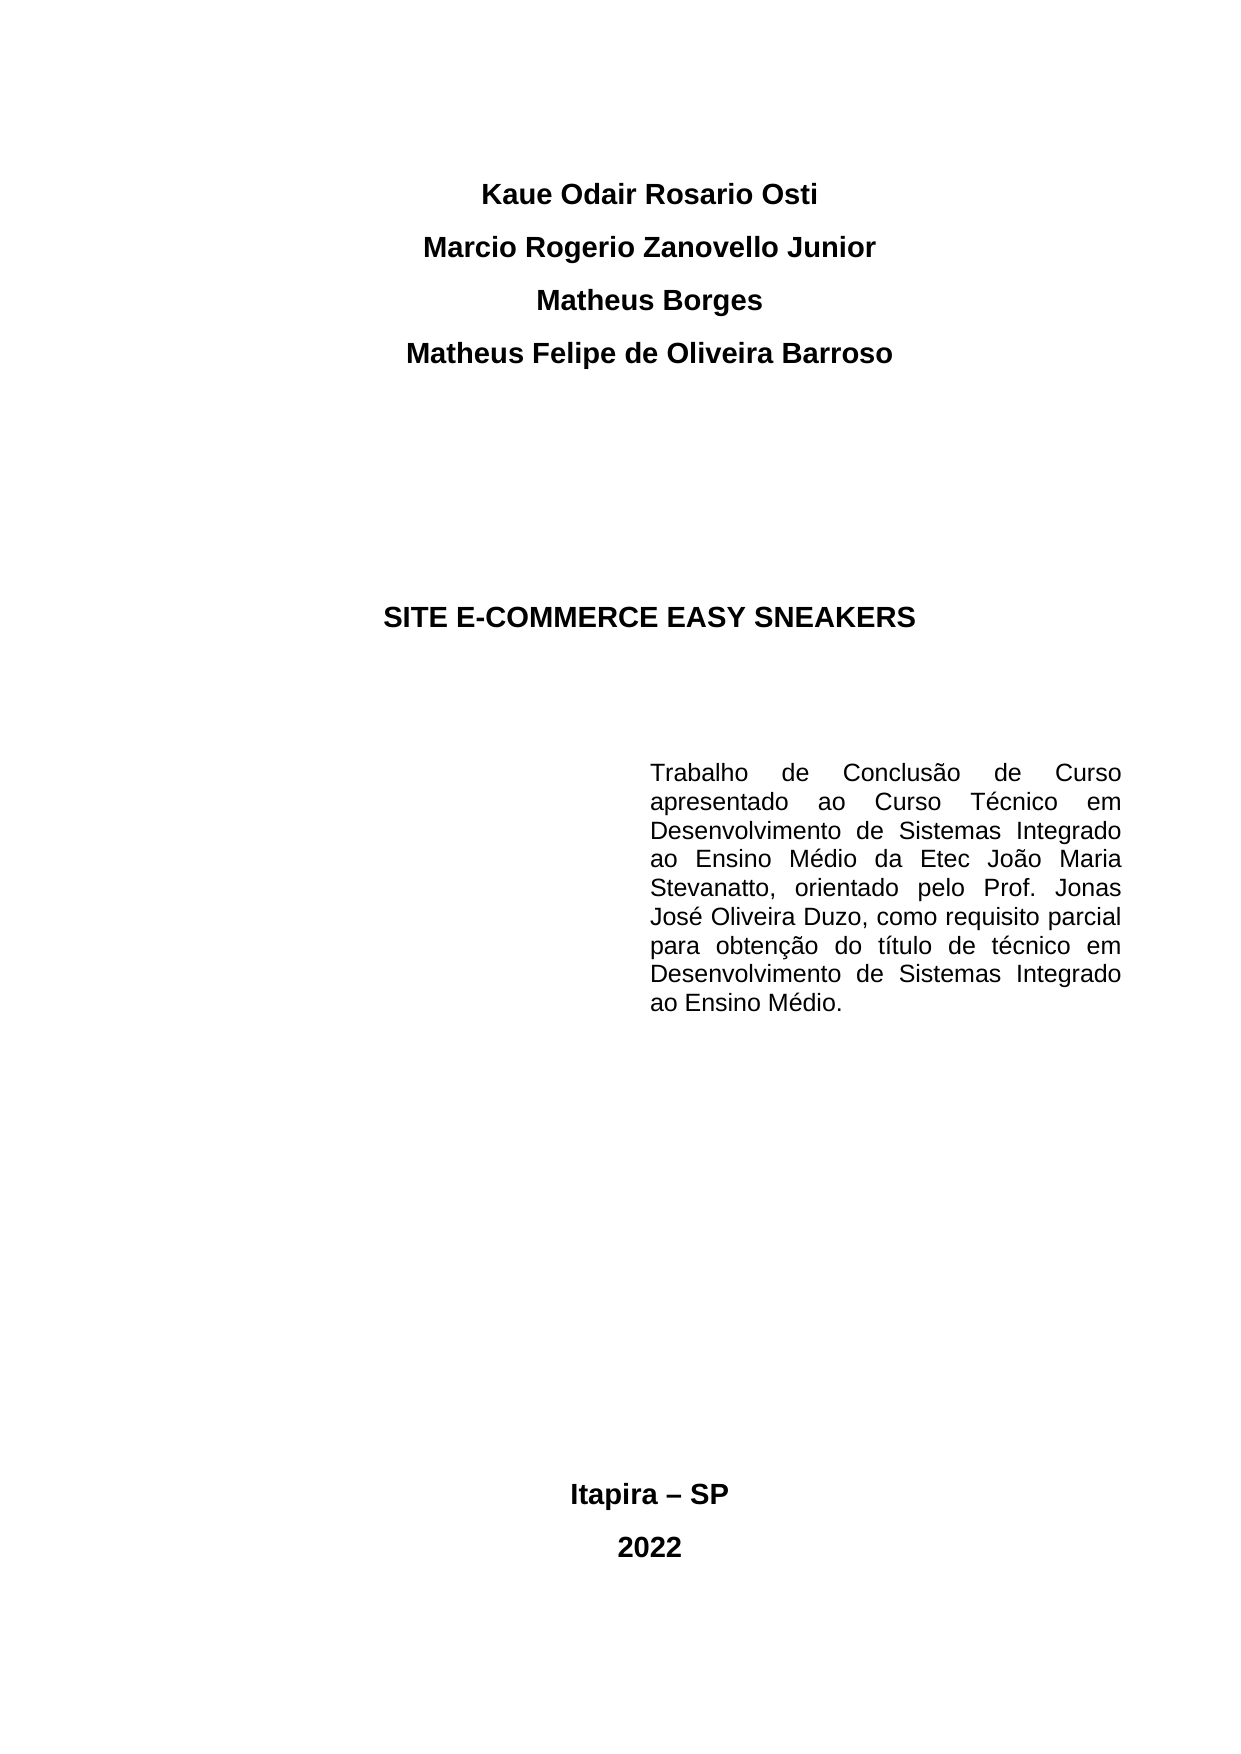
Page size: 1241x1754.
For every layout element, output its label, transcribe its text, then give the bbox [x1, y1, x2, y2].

text Kaue Odair Rosario Osti [177, 177, 1122, 211]
text Matheus Borges [177, 283, 1122, 316]
text SITE E-COMMERCE EASY SNEAKERS [177, 600, 1122, 633]
text Matheus Felipe de Oliveira Barroso [177, 336, 1122, 369]
text 2022 [177, 1530, 1122, 1563]
text Itapira – SP [177, 1477, 1122, 1510]
text Marcio Rogerio Zanovello Junior [177, 230, 1122, 263]
text Trabalho de Conclusão de Curso apresentado ao Curso Técnico em Desenvolvimento de Sistemas Integrado ao Ensino Médio da Etec João Maria Stevanatto, orientado pelo Prof. Jonas José Oliveira Duzo, como requisito parcial para obtenção do título de técnico em Desenvolvimento de Sistemas Integrado ao Ensino Médio. [650, 758, 1122, 1017]
